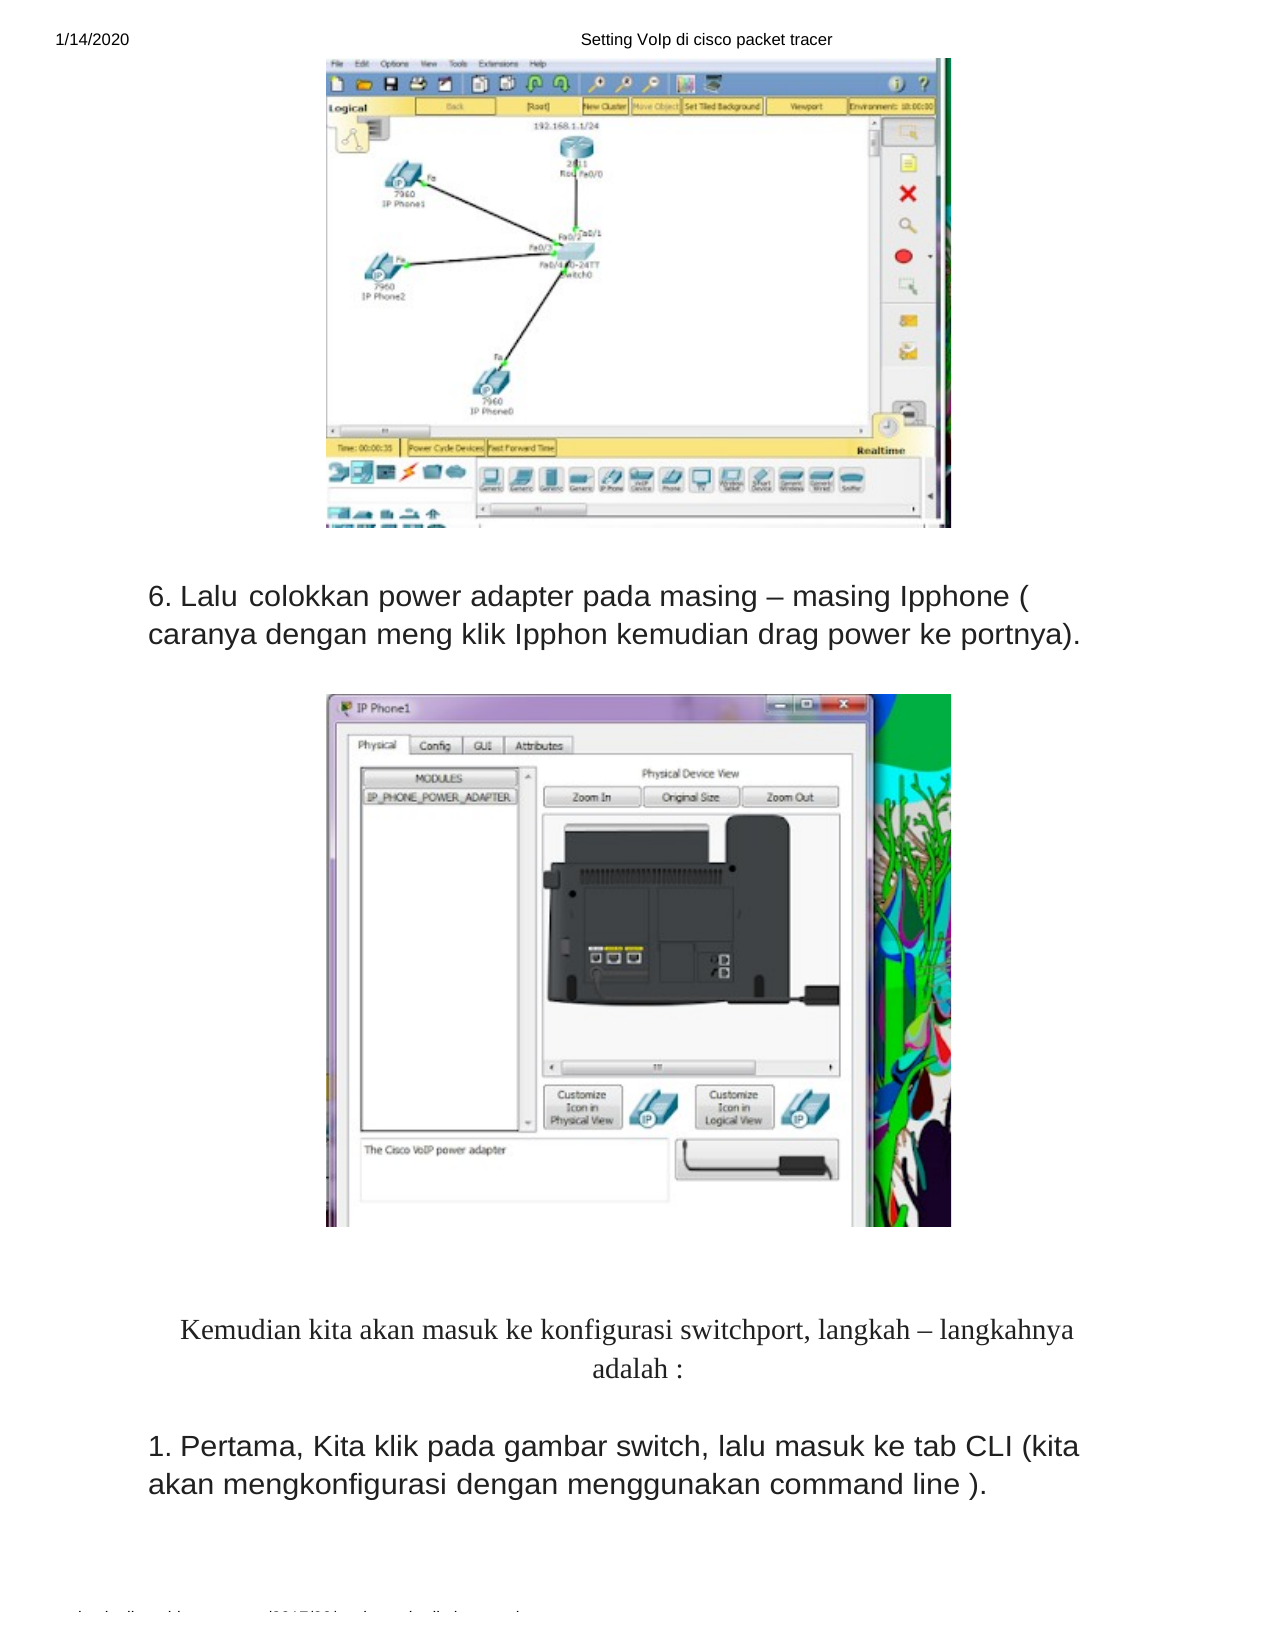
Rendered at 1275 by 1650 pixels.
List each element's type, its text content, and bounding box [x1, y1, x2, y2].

picture [326, 58, 952, 528]
list Pertama, Kita klik pada gambar switch, lalu masuk ke tab CLI (kita akan mengkonfigurasi dengan menggunakan command line ). [148, 1429, 1117, 1501]
picture [326, 694, 952, 1227]
text Kemudian kita akan masuk ke konfigurasi switchport, langkah – langkahnya adalah : [180, 1312, 1126, 1384]
list Lalu colokkan power adapter pada masing – masing Ipphone ( caranya dengan meng klik Ipphon kemudian drag power ke portnya). [148, 578, 1120, 651]
